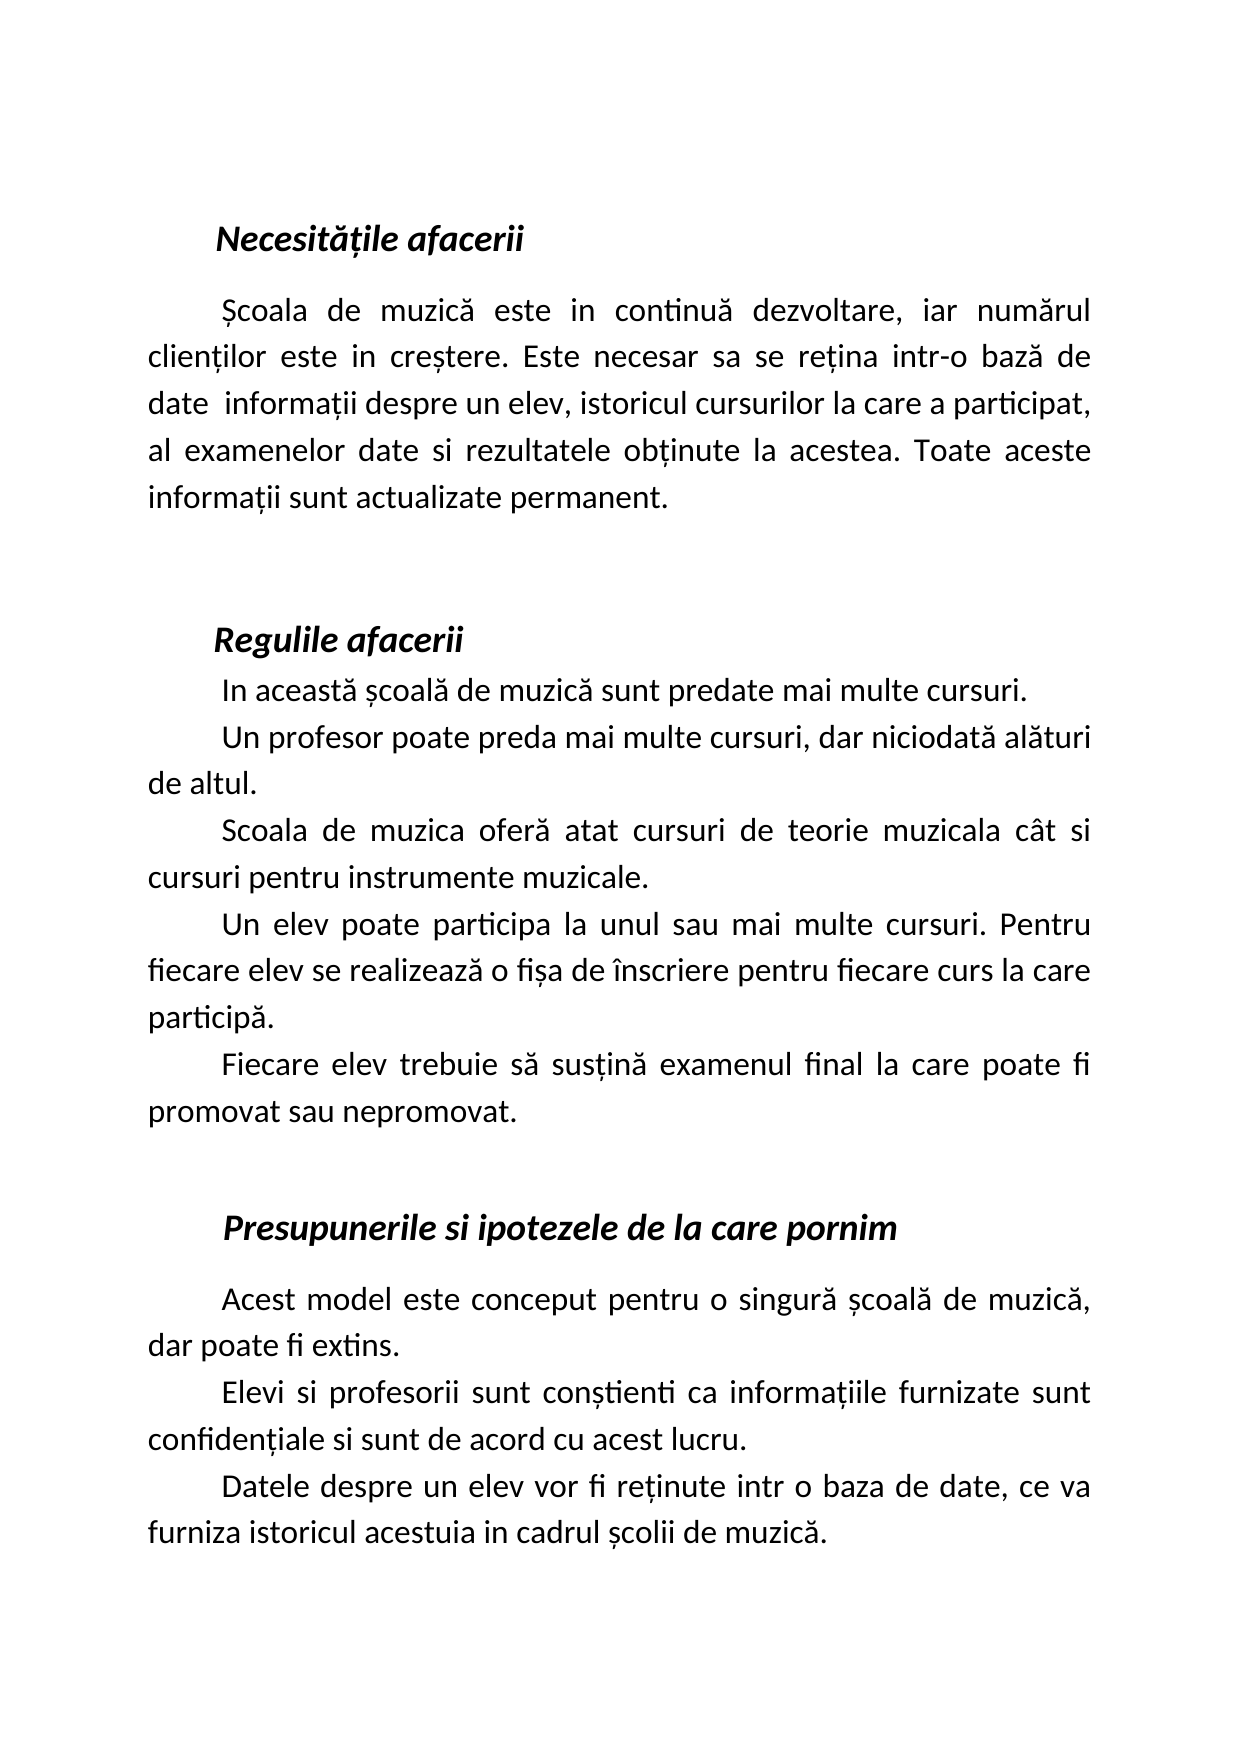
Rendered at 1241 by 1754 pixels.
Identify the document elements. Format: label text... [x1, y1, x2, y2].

text Datele despre un elev vor fi reținute intr o baza de date, ce va furniza istoricul acestuia in cadrul școlii de muzică. [148, 1465, 1093, 1552]
text Elevi si profesorii sunt conștienti ca informațiile furnizate sunt confidențiale si sunt de acord cu acest lucru. [148, 1371, 1093, 1459]
text Scoala de muzica oferă atat cursuri de teorie muzicala cât si cursuri pentru instrumente muzicale. [148, 809, 1093, 897]
text Regulile afacerii [148, 616, 1093, 662]
text In această școală de muzică sunt predate mai multe cursuri. [148, 669, 1093, 709]
text Un elev poate participa la unul sau mai multe cursuri. Pentru fiecare elev se realizează o fișa de înscriere pentru fiecare curs la care participă. [148, 903, 1093, 1037]
text Acest model este conceput pentru o singură școală de muzică, dar poate fi extins. [148, 1278, 1093, 1365]
text Presupunerile si ipotezele de la care pornim [148, 1204, 1093, 1250]
text Fiecare elev trebuie să susțină examenul final la care poate fi promovat sau nepromovat. [148, 1043, 1093, 1131]
text Un profesor poate preda mai multe cursuri, dar niciodată alături de altul. [148, 716, 1093, 803]
text Necesitățile afacerii [148, 215, 1093, 261]
text Școala de muzică este in continuă dezvoltare, iar numărul clienților este in creștere. Este necesar sa se rețina intr-o bază de date informații despre un elev, istoricul cursurilor la care a participat, al examenelor date si rezultatele obținute la acestea. Toate aceste informații sunt actualizate permanent. [148, 289, 1093, 517]
